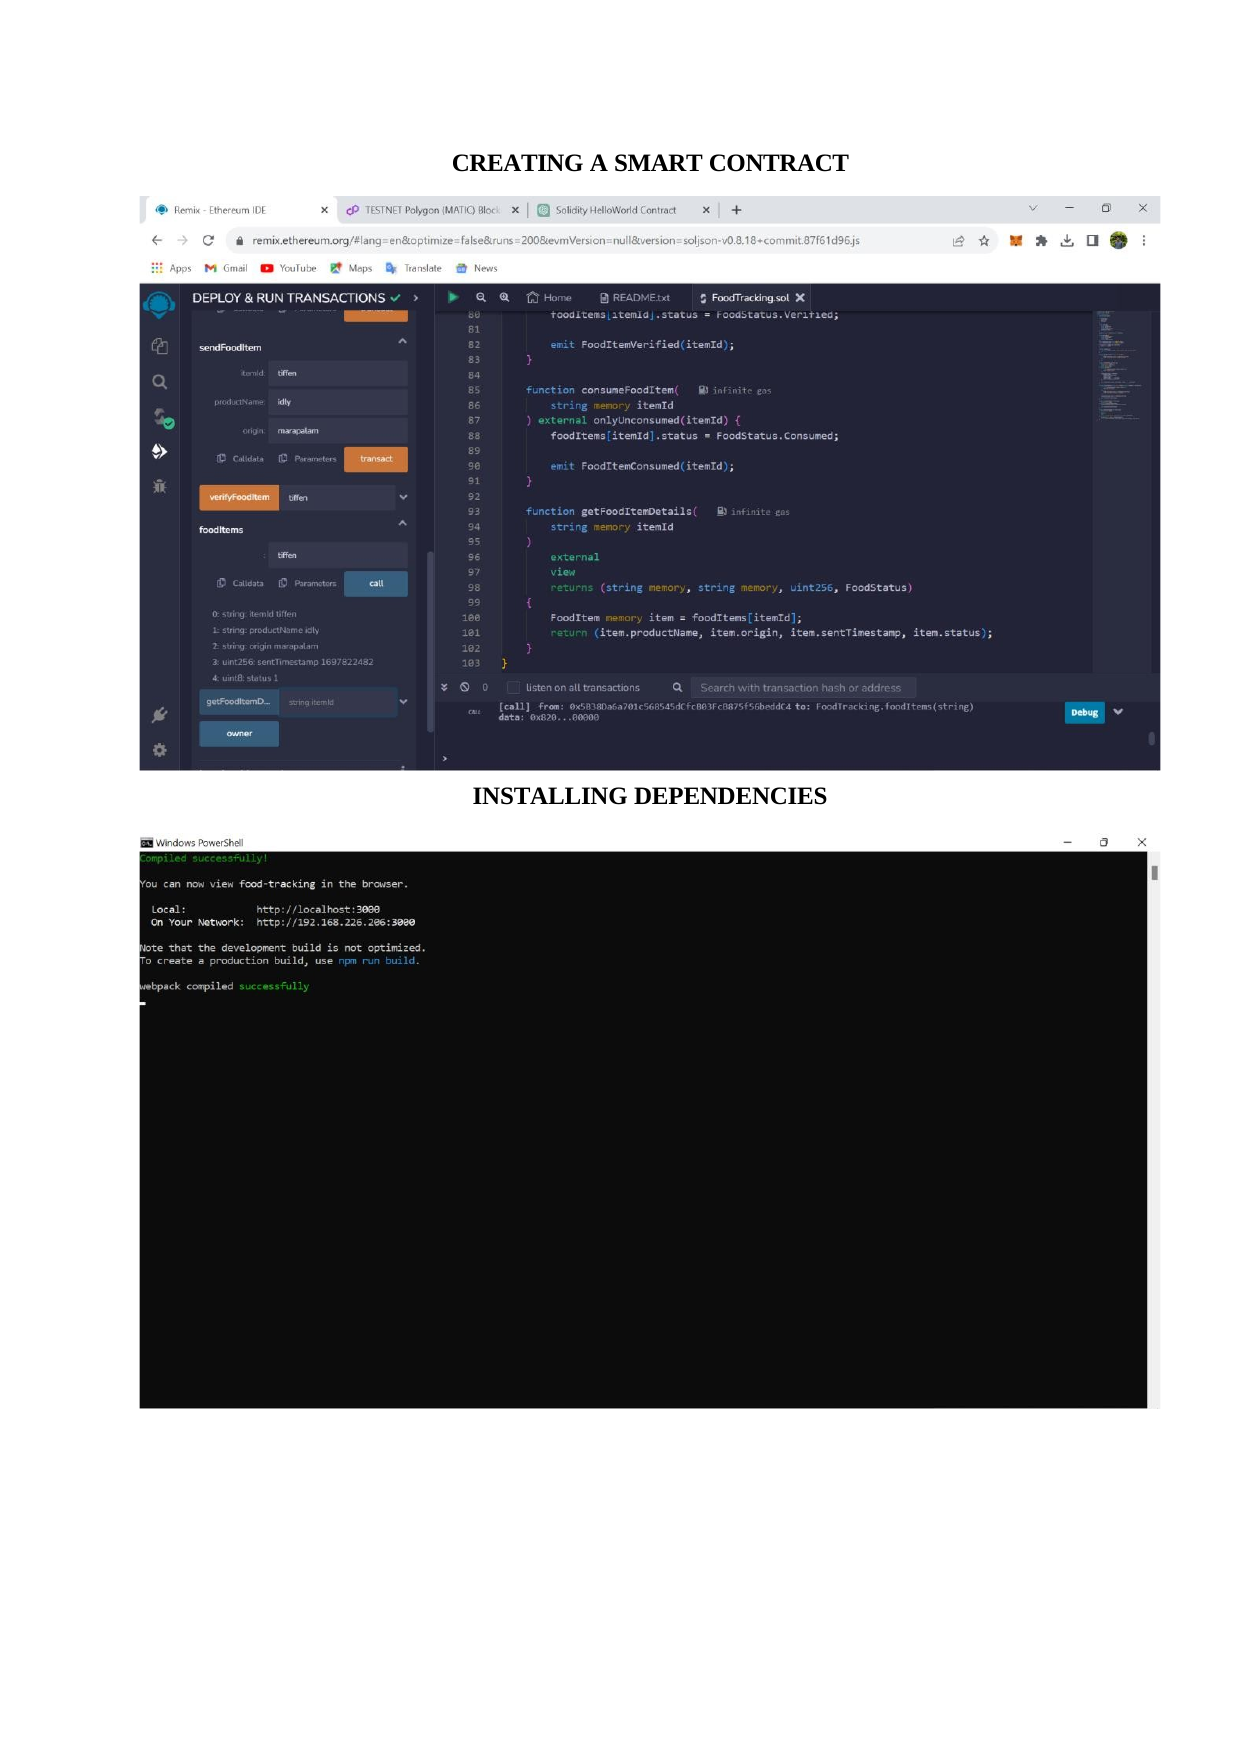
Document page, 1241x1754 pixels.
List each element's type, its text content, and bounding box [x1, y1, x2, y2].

picture [139, 833, 1161, 1409]
picture [139, 196, 1161, 771]
text INSTALLING DEPENDENCIES [392, 771, 908, 810]
text CREATING A SMART CONTRACT [393, 148, 908, 177]
